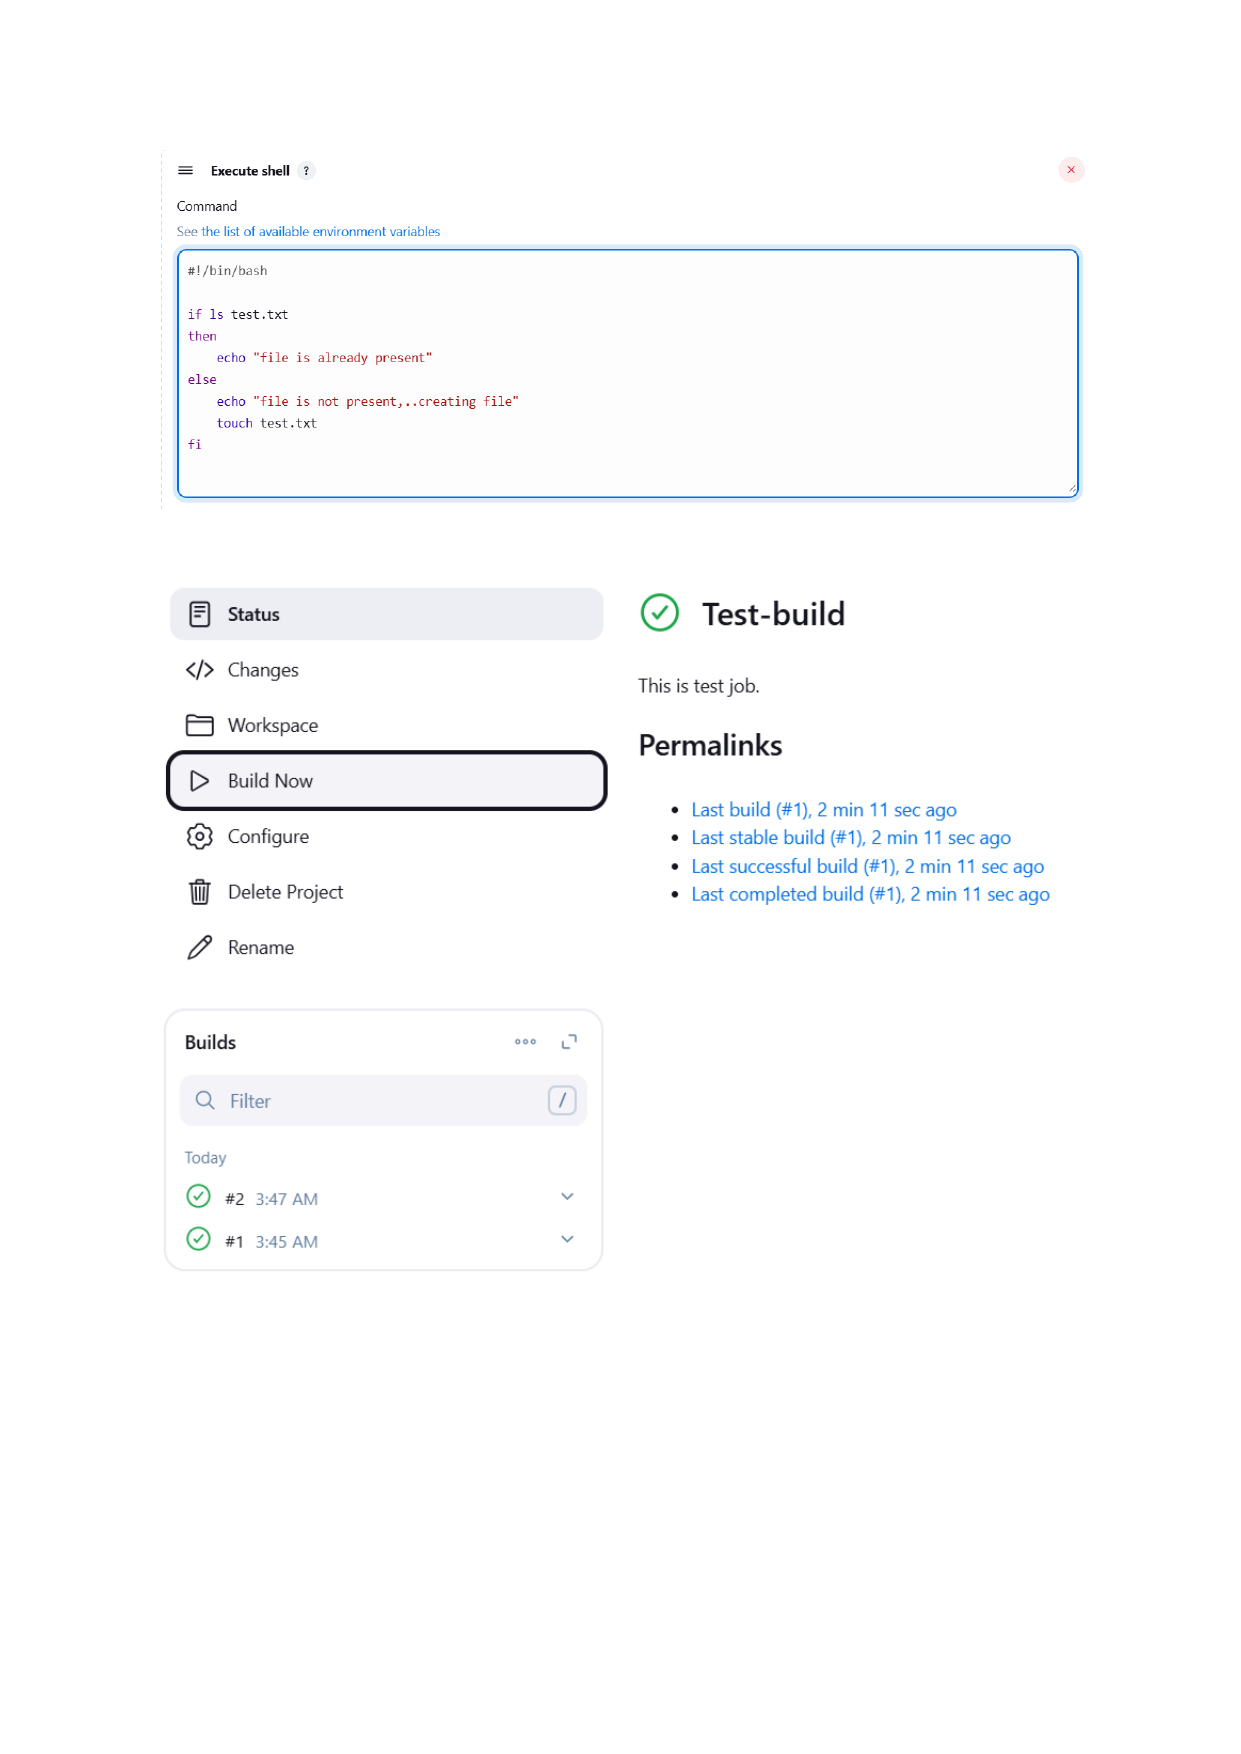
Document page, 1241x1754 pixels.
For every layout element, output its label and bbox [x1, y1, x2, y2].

picture [150, 574, 1091, 1299]
picture [150, 150, 1091, 509]
